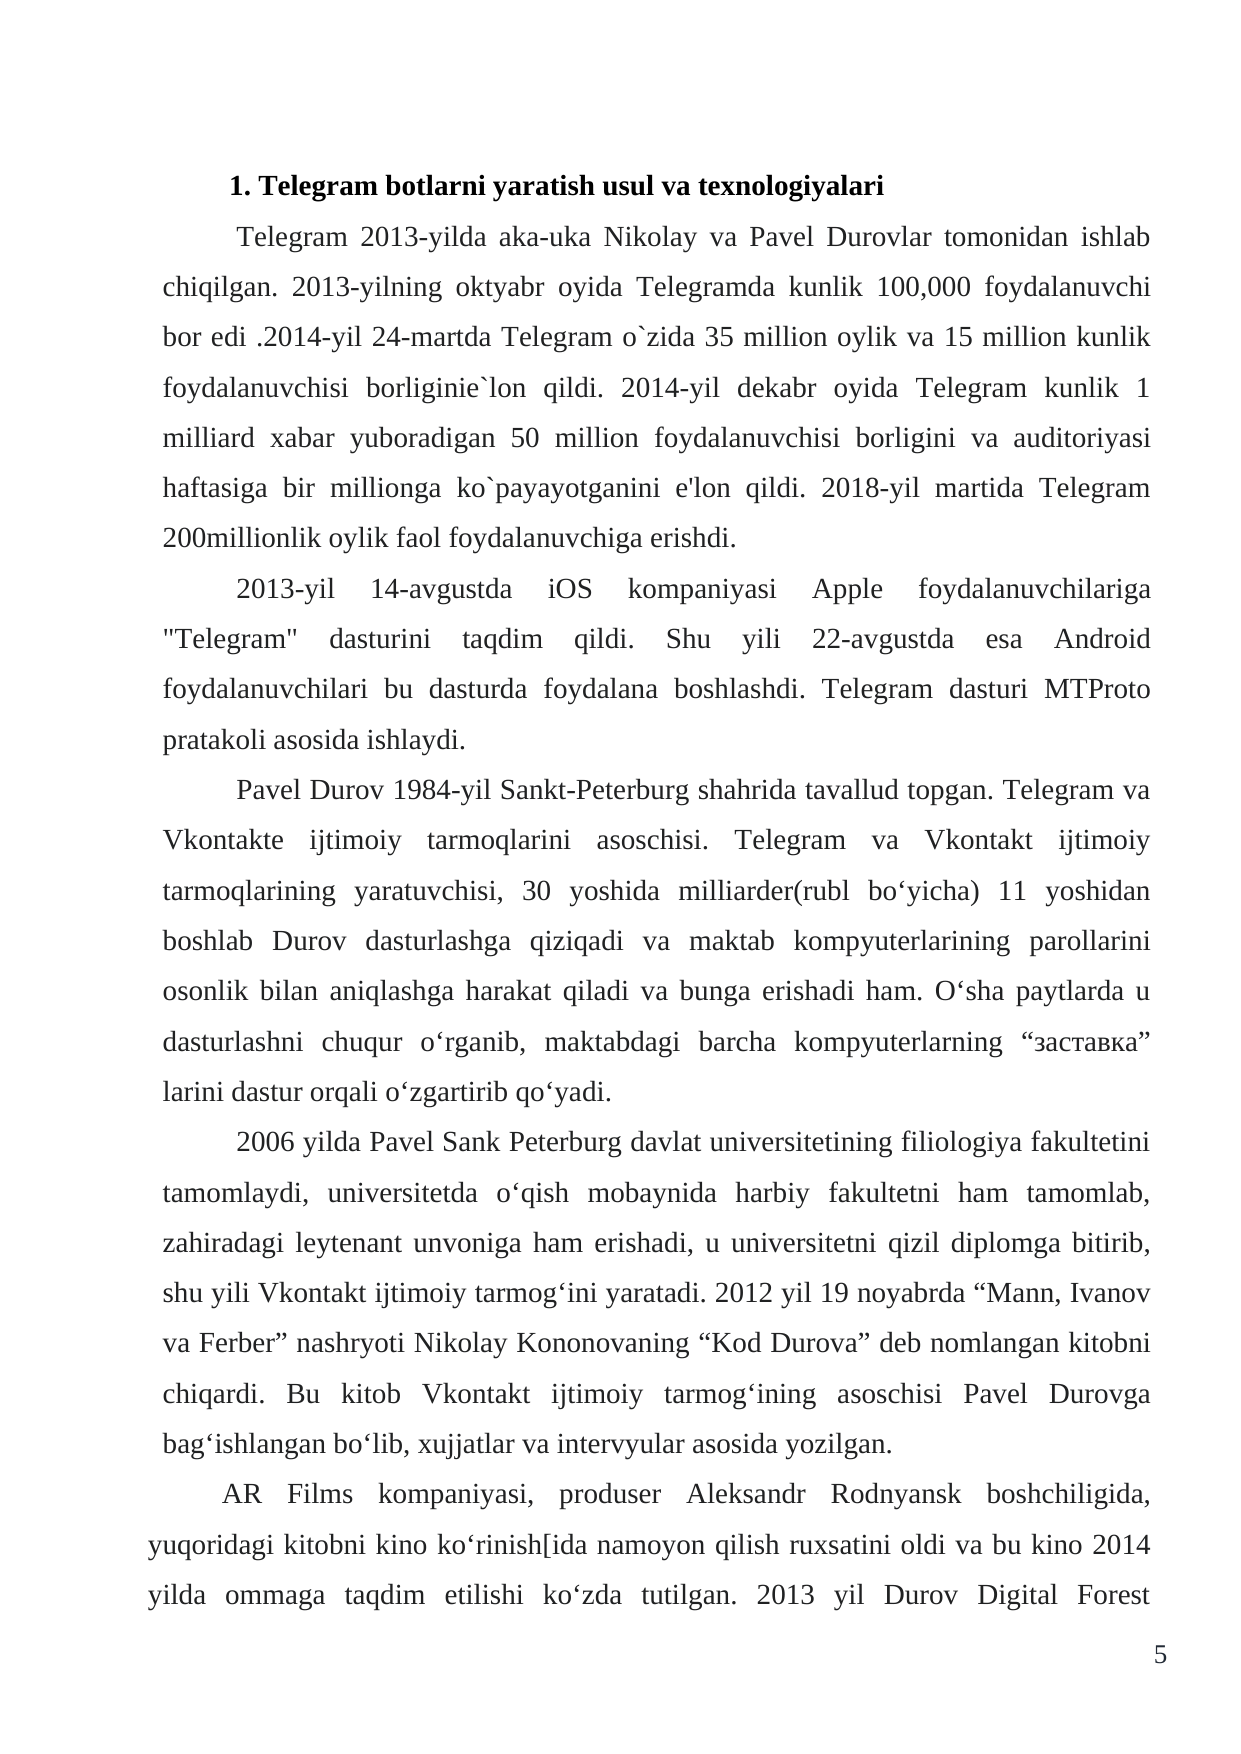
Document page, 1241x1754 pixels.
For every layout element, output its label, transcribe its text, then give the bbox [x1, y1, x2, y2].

text Telegram 2013-yilda aka-uka Nikolay va Pavel Durovlar tomonidan ishlab chiqilgan. 2013-yilning oktyabr oyida Telegramda kunlik 100,000 foydalanuvchi bor edi .2014-yil 24-martda Telegram o`zida 35 million oylik va 15 million kunlik foydalanuvchisi borliginie`lon qildi. 2014-yil dekabr oyida Telegram kunlik 1 milliard xabar yuboradigan 50 million foydalanuvchisi borligini va auditoriyasi haftasiga bir millionga ko`payayotganini e'lon qildi. 2018-yil martida Telegram 200millionlik oylik faol foydalanuvchiga erishdi. [162, 219, 1152, 554]
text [148, 1477, 1152, 1611]
text 2006 yilda Pavel Sank Peterburg davlat universitetining filiologiya fakultetini tamomlaydi, universitetda o‘qish mobaynida harbiy fakultetni ham tamomlab, zahiradagi leytenant unvoniga ham erishadi, u universitetni qizil diplomga bitirib, shu yili Vkontakt ijtimoiy tarmog‘ini yaratadi. 2012 yil 19 noyabrda “Mann, Ivanov va Ferber” nashryoti Nikolay Kononovaning “Kod Durova” deb nomlangan kitobni chiqardi. Bu kitob Vkontakt ijtimoiy tarmog‘ining asoschisi Pavel Durovga bag‘ishlangan bo‘lib, xujjatlar va intervyular asosida yozilgan. [162, 1124, 1152, 1460]
text 1. Telegram botlarni yaratish usul va texnologiyalari [148, 168, 1152, 202]
text 2013-yil 14-avgustda iOS kompaniyasi Apple foydalanuvchilariga "Telegram" dasturini taqdim qildi. Shu yili 22-avgustda esa Android foydalanuvchilari bu dasturda foydalana boshlashdi. Telegram dasturi MTProto pratakoli asosida ishlaydi. [162, 571, 1152, 755]
text Pavel Durov 1984-yil Sankt-Peterburg shahrida tavallud topgan. Telegram va Vkontakte ijtimoiy tarmoqlarini asoschisi. Telegram va Vkontakt ijtimoiy tarmoqlarining yaratuvchisi, 30 yoshida milliarder(rubl boʻyicha) 11 yoshidan boshlab Durov dasturlashga qiziqadi va maktab kompyuterlarining parollarini osonlik bilan aniqlashga harakat qiladi va bunga erishadi ham. O‘sha paytlarda u dasturlashni chuqur o‘rganib, maktabdagi barcha kompyuterlarning “заставка” larini dastur orqali o‘zgartirib qo‘yadi. [162, 772, 1152, 1108]
